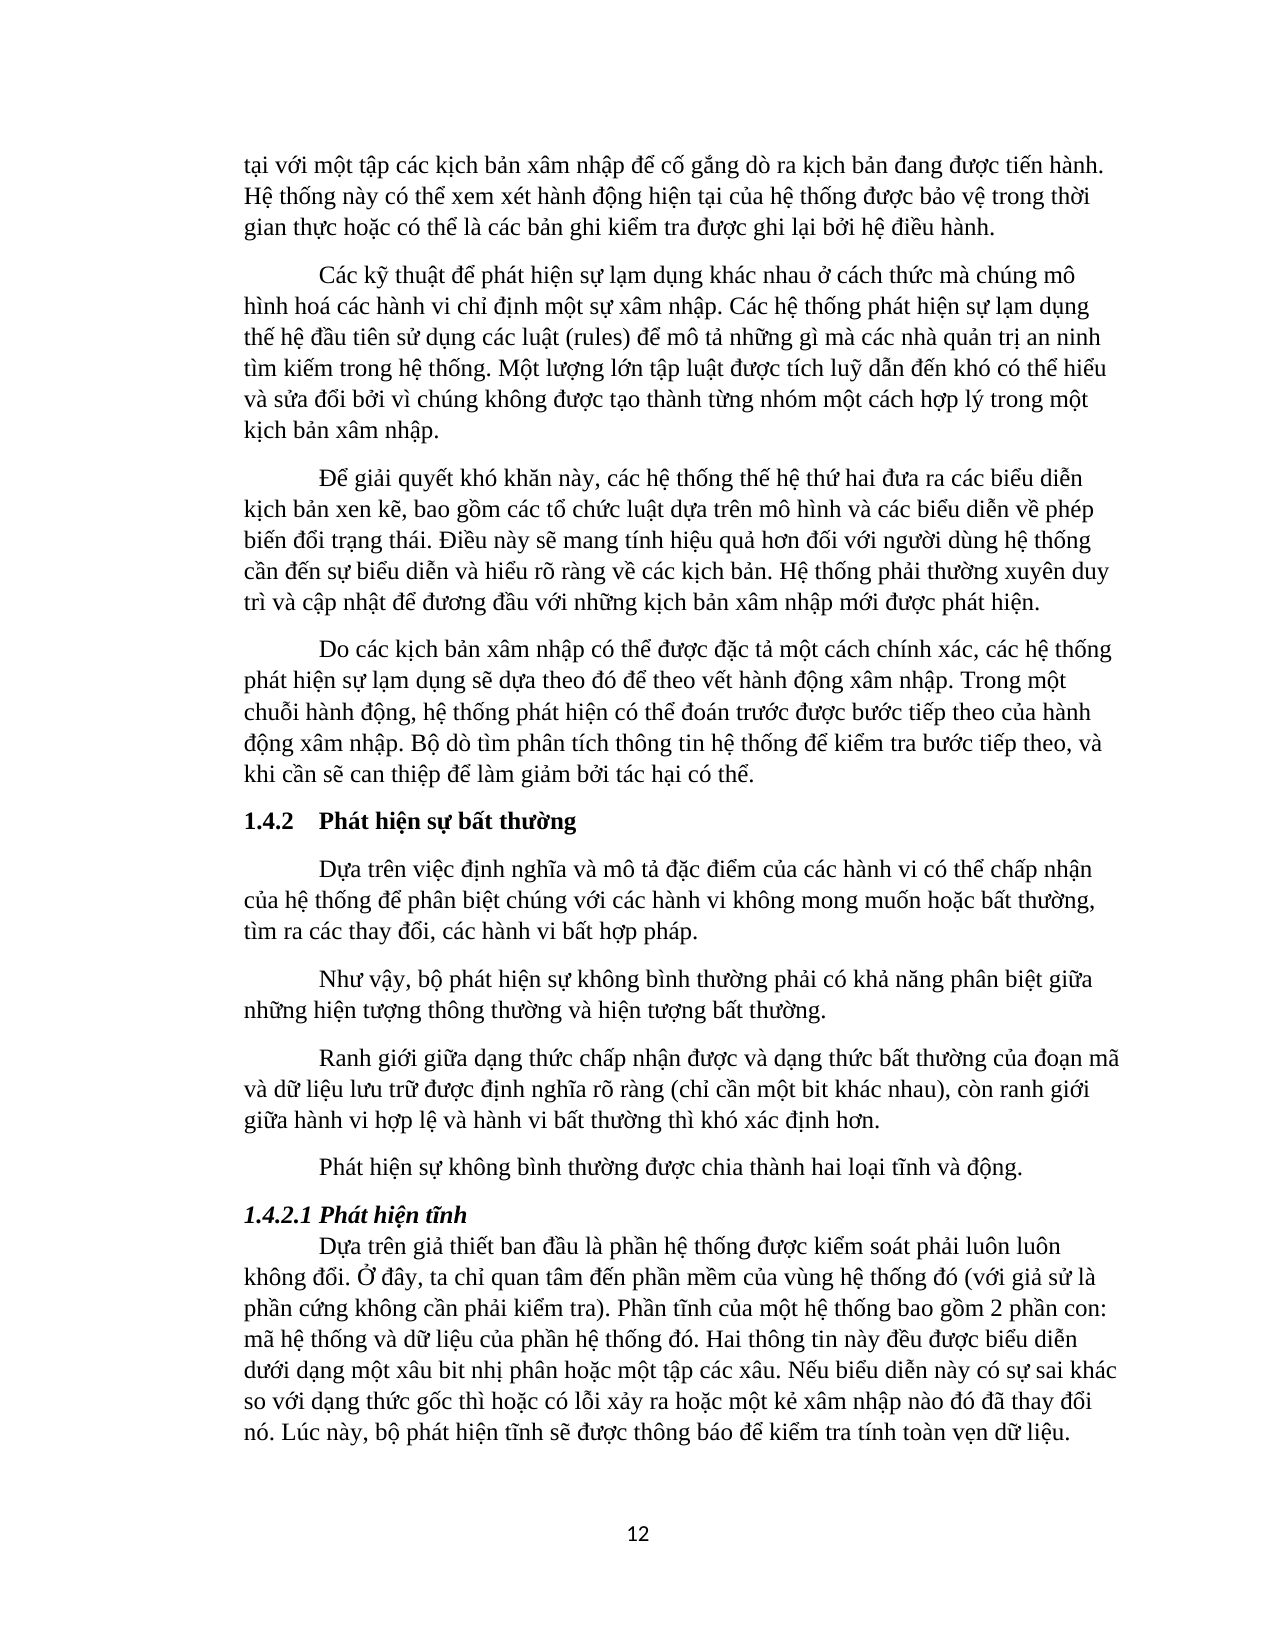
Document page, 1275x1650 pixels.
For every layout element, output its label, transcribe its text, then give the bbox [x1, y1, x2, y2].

list Phát hiện sự bất thường [244, 806, 1125, 835]
text Ranh giới giữa dạng thức chấp nhận được và dạng thức bất thường của đoạn mã và dữ liệu lưu trữ được định nghĩa rõ ràng (chỉ cần một bit khác nhau), còn ranh giới giữa hành vi hợp lệ và hành vi bất thường thì khó xác định hơn. [244, 1043, 1125, 1133]
text Dựa trên giả thiết ban đầu là phần hệ thống được kiểm soát phải luôn luôn không đổi. Ở đây, ta chỉ quan tâm đến phần mềm của vùng hệ thống đó (với giả sử là phần cứng không cần phải kiểm tra). Phần tĩnh của một hệ thống bao gồm 2 phần con: mã hệ thống và dữ liệu của phần hệ thống đó. Hai thông tin này đều được biểu diễn dưới dạng một xâu bit nhị phân hoặc một tập các xâu. Nếu biểu diễn này có sự sai khác so với dạng thức gốc thì hoặc có lỗi xảy ra hoặc một kẻ xâm nhập nào đó đã thay đổi nó. Lúc này, bộ phát hiện tĩnh sẽ được thông báo để kiểm tra tính toàn vẹn dữ liệu. [244, 1231, 1125, 1446]
text Như vậy, bộ phát hiện sự không bình thường phải có khả năng phân biệt giữa những hiện tượng thông thường và hiện tượng bất thường. [244, 964, 1125, 1024]
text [244, 150, 1125, 241]
text Các kỹ thuật để phát hiện sự lạm dụng khác nhau ở cách thức mà chúng mô hình hoá các hành vi chỉ định một sự xâm nhập. Các hệ thống phát hiện sự lạm dụng thế hệ đầu tiên sử dụng các luật (rules) để mô tả những gì mà các nhà quản trị an ninh tìm kiếm trong hệ thống. Một lượng lớn tập luật được tích luỹ dẫn đến khó có thể hiểu và sửa đổi bởi vì chúng không được tạo thành từng nhóm một cách hợp lý trong một kịch bản xâm nhập. [244, 260, 1125, 444]
text Để giải quyết khó khăn này, các hệ thống thế hệ thứ hai đưa ra các biểu diễn kịch bản xen kẽ, bao gồm các tổ chức luật dựa trên mô hình và các biểu diễn về phép biến đổi trạng thái. Điều này sẽ mang tính hiệu quả hơn đối với người dùng hệ thống cần đến sự biểu diễn và hiểu rõ ràng về các kịch bản. Hệ thống phải thường xuyên duy trì và cập nhật để đương đầu với những kịch bản xâm nhập mới được phát hiện. [244, 463, 1125, 616]
text Do các kịch bản xâm nhập có thể được đặc tả một cách chính xác, các hệ thống phát hiện sự lạm dụng sẽ dựa theo đó để theo vết hành động xâm nhập. Trong một chuỗi hành động, hệ thống phát hiện có thể đoán trước được bước tiếp theo của hành động xâm nhập. Bộ dò tìm phân tích thông tin hệ thống để kiểm tra bước tiếp theo, và khi cần sẽ can thiệp để làm giảm bởi tác hại có thể. [244, 634, 1125, 787]
subtitle 1.4.2.1 Phát hiện tĩnh [244, 1200, 1125, 1229]
text Dựa trên việc định nghĩa và mô tả đặc điểm của các hành vi có thể chấp nhận của hệ thống để phân biệt chúng với các hành vi không mong muốn hoặc bất thường, tìm ra các thay đổi, các hành vi bất hợp pháp. [244, 854, 1125, 945]
text Phát hiện sự không bình thường được chia thành hai loại tĩnh và động. [244, 1152, 1125, 1181]
